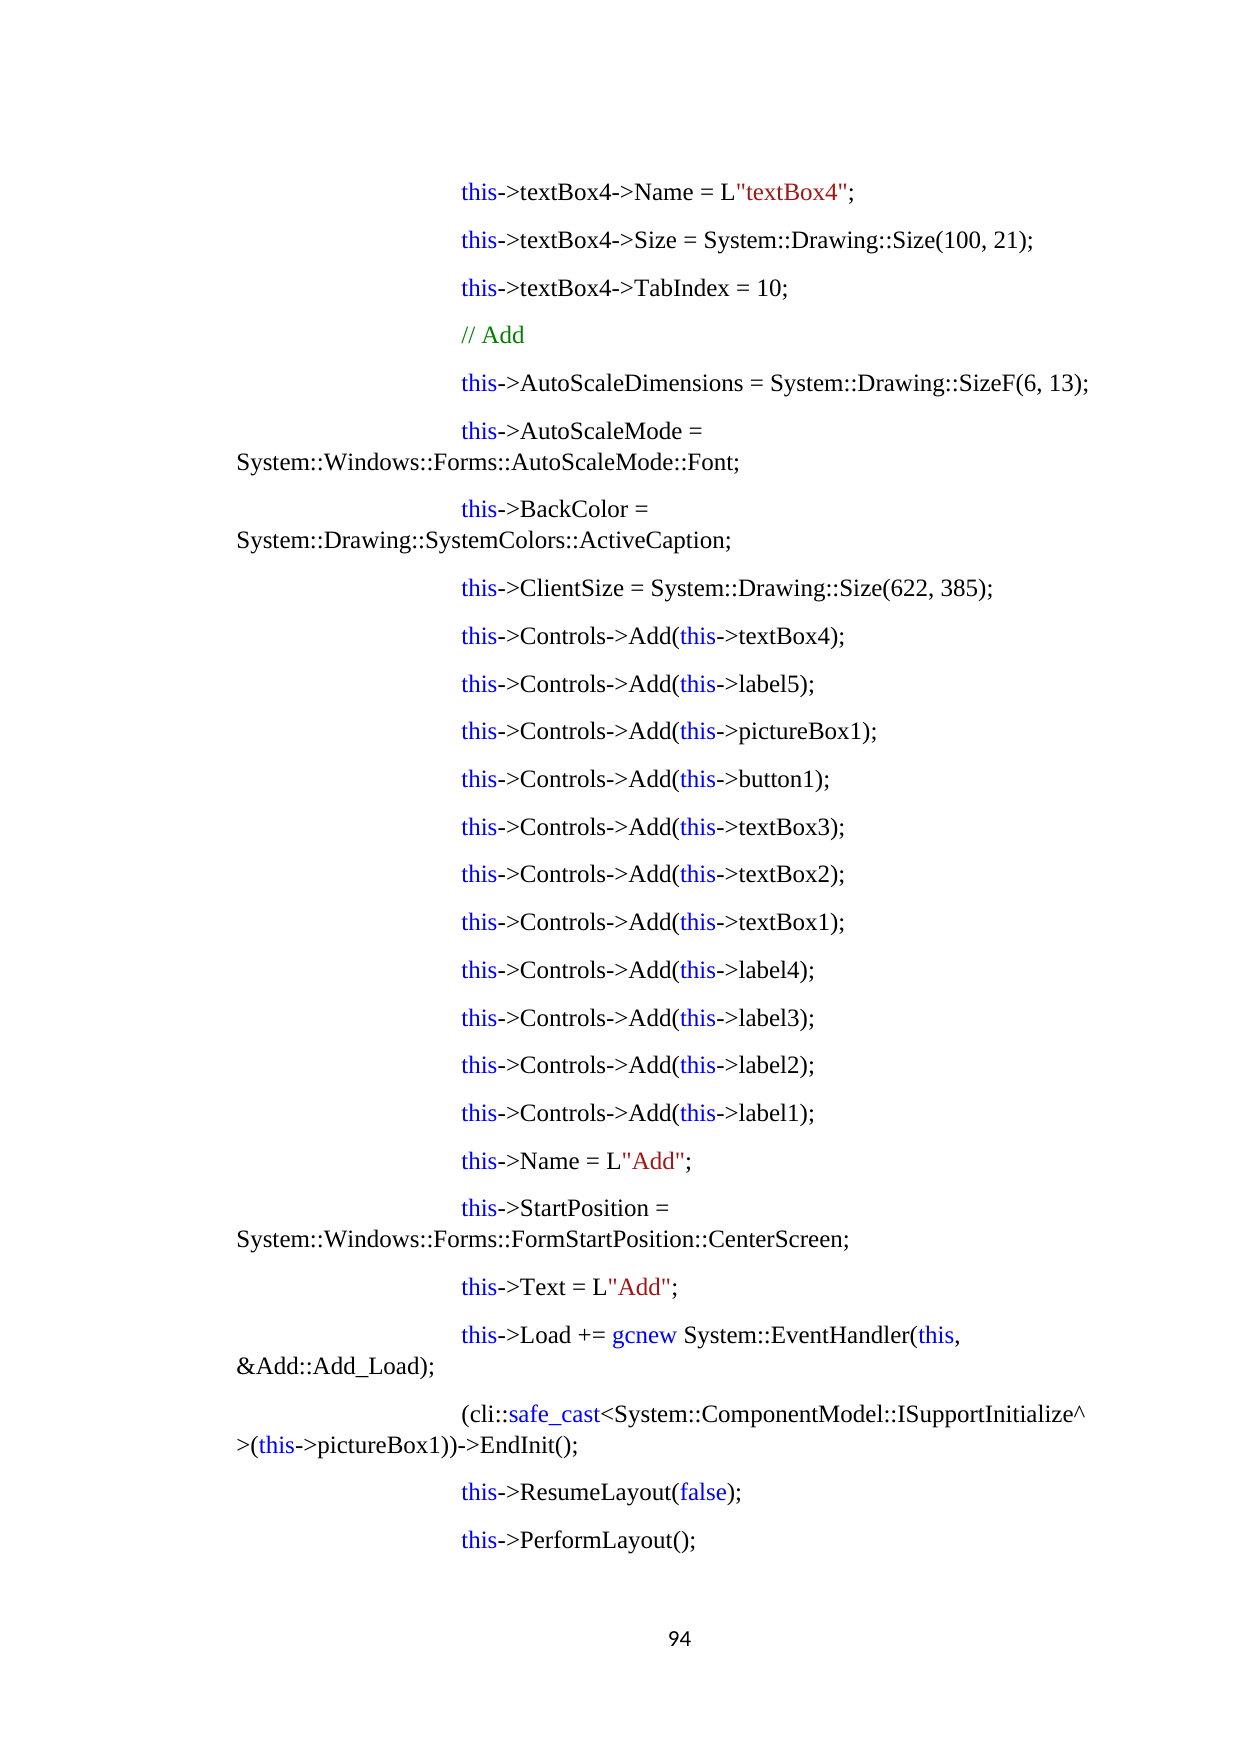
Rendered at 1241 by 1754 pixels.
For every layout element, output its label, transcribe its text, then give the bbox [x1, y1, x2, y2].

text this->AutoScaleMode = System::Windows::Forms::AutoScaleMode::Font; [236, 416, 1122, 476]
text this->Controls->Add(this->button1); [236, 764, 1122, 793]
text this->Name = L"Add"; [236, 1146, 1122, 1174]
text this->textBox4->Name = L"textBox4"; [236, 177, 1122, 206]
text this->ClientSize = System::Drawing::Size(622, 385); [236, 573, 1122, 602]
text this->textBox4->Size = System::Drawing::Size(100, 21); [236, 225, 1122, 254]
text this->textBox4->TabIndex = 10; [236, 273, 1122, 301]
text this->Controls->Add(this->pictureBox1); [236, 716, 1122, 745]
text this->Controls->Add(this->textBox3); [236, 812, 1122, 841]
text this->Controls->Add(this->label1); [236, 1098, 1122, 1127]
text this->Controls->Add(this->textBox4); [236, 621, 1122, 650]
text this->Controls->Add(this->textBox1); [236, 907, 1122, 936]
text this->Controls->Add(this->textBox2); [236, 859, 1122, 888]
text this->BackColor = System::Drawing::SystemColors::ActiveCaption; [236, 494, 1122, 554]
text this->Controls->Add(this->label5); [236, 669, 1122, 697]
text this->Controls->Add(this->label4); [236, 955, 1122, 984]
text this->StartPosition = System::Windows::Forms::FormStartPosition::CenterScreen; [236, 1193, 1122, 1253]
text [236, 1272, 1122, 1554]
text this->AutoScaleDimensions = System::Drawing::SizeF(6, 13); [236, 368, 1122, 397]
text this->Controls->Add(this->label2); [236, 1050, 1122, 1079]
text // Add [236, 320, 1122, 349]
text this->Controls->Add(this->label3); [236, 1003, 1122, 1031]
